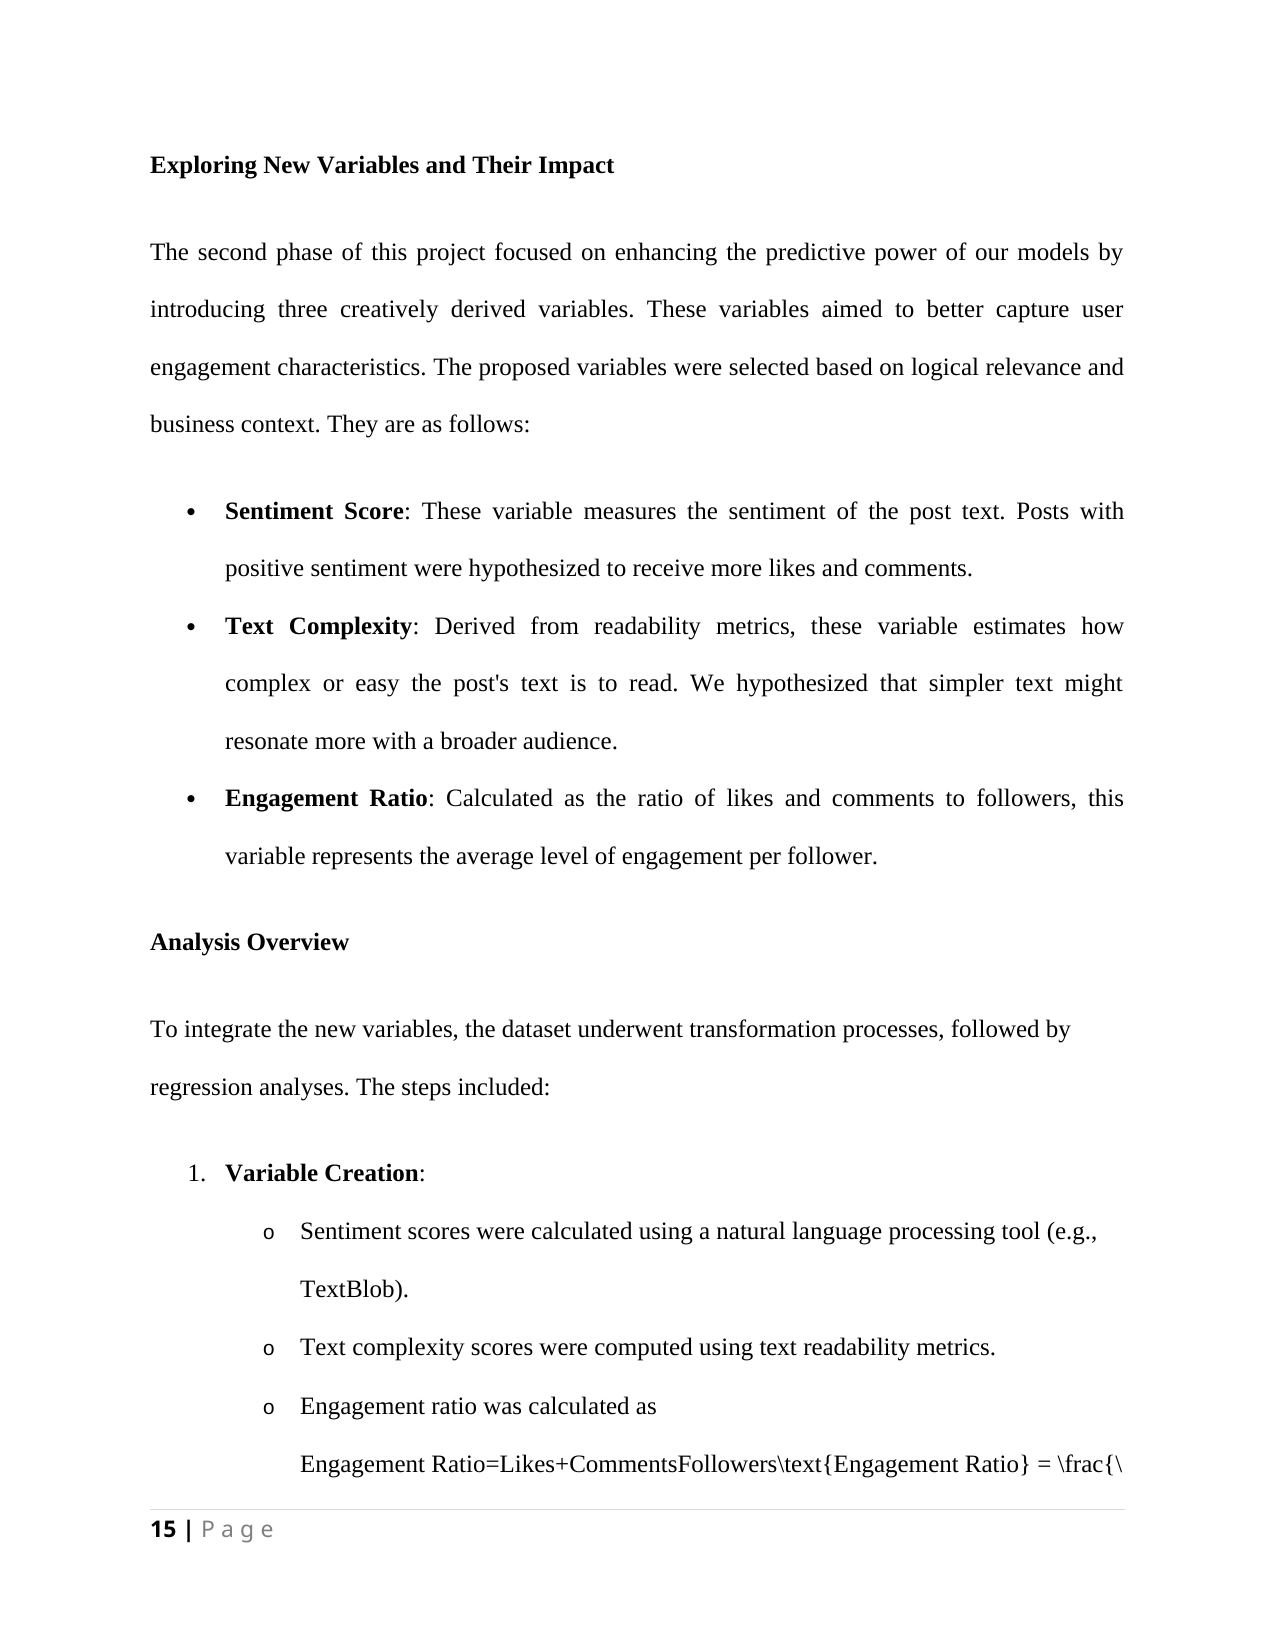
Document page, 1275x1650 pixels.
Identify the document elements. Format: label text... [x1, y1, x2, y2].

text The second phase of this project focused on enhancing the predictive power of our models by introducing three creatively derived variables. These variables aimed to better capture user engagement characteristics. The proposed variables were selected based on logical relevance and business context. They are as follows: [150, 482, 1125, 683]
list Sentiment Score: These variable measures the sentiment of the post text. Posts with positive sentiment were hypothesized to receive more likes and comments. [187, 741, 1125, 827]
text Exploring New Variables and Their Impact [150, 395, 1125, 424]
list Engagement Ratio: Calculated as the ratio of likes and comments to followers, this variable represents the average level of engagement per follower. [187, 1029, 1125, 1115]
text Analysis Overview [150, 1173, 1125, 1202]
list Variable Creation: [187, 1404, 1125, 1432]
text To integrate the new variables, the dataset underwent transformation processes, followed by regression analyses. The steps included: [150, 1259, 1125, 1346]
list Text Complexity: Derived from readability metrics, these variable estimates how complex or easy the post's text is to read. We hypothesized that simpler text might resonate more with a broader audience. [187, 856, 1125, 1000]
text Analysis Results: Question 2 - Creating New Variables to Enhance Predictive Power [150, 237, 1125, 334]
